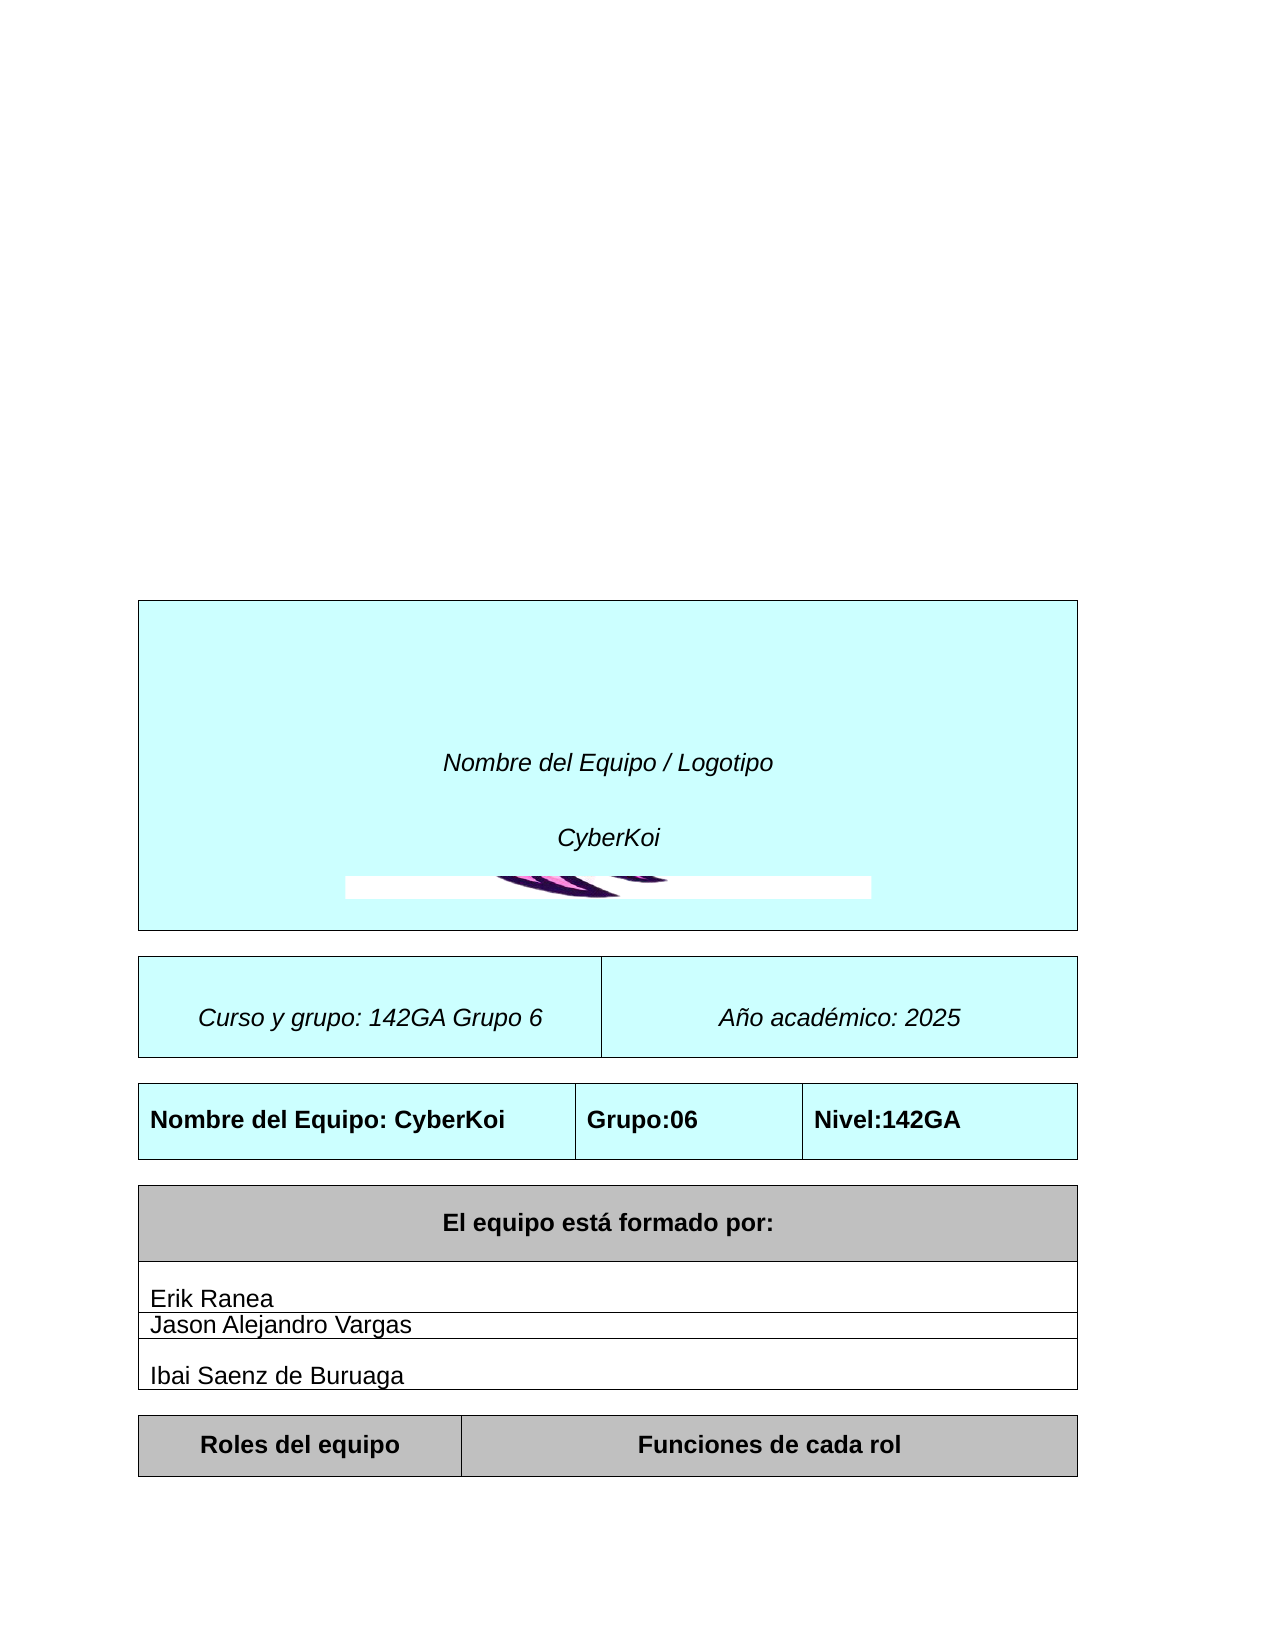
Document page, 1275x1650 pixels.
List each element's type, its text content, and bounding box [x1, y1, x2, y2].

table_cell Jason Alejandro Vargas [139, 1313, 1077, 1338]
table_cell Ibai Saenz de Buruaga [139, 1339, 1077, 1389]
table_cell Erik Ranea [139, 1262, 1077, 1312]
table_header Nombre del Equipo / Logotipo CyberKoi [139, 601, 1077, 930]
table_header Nivel:142GA [803, 1084, 1077, 1159]
table_header Año académico: 2025 [602, 957, 1077, 1057]
table_header El equipo está formado por: [139, 1186, 1077, 1261]
table_header Grupo:06 [576, 1084, 802, 1159]
table_header Curso y grupo: 142GA Grupo 6 [139, 957, 601, 1057]
table_header Funciones de cada rol [462, 1416, 1077, 1476]
table_header Nombre del Equipo: CyberKoi [139, 1084, 575, 1159]
table_header Roles del equipo [139, 1416, 461, 1476]
